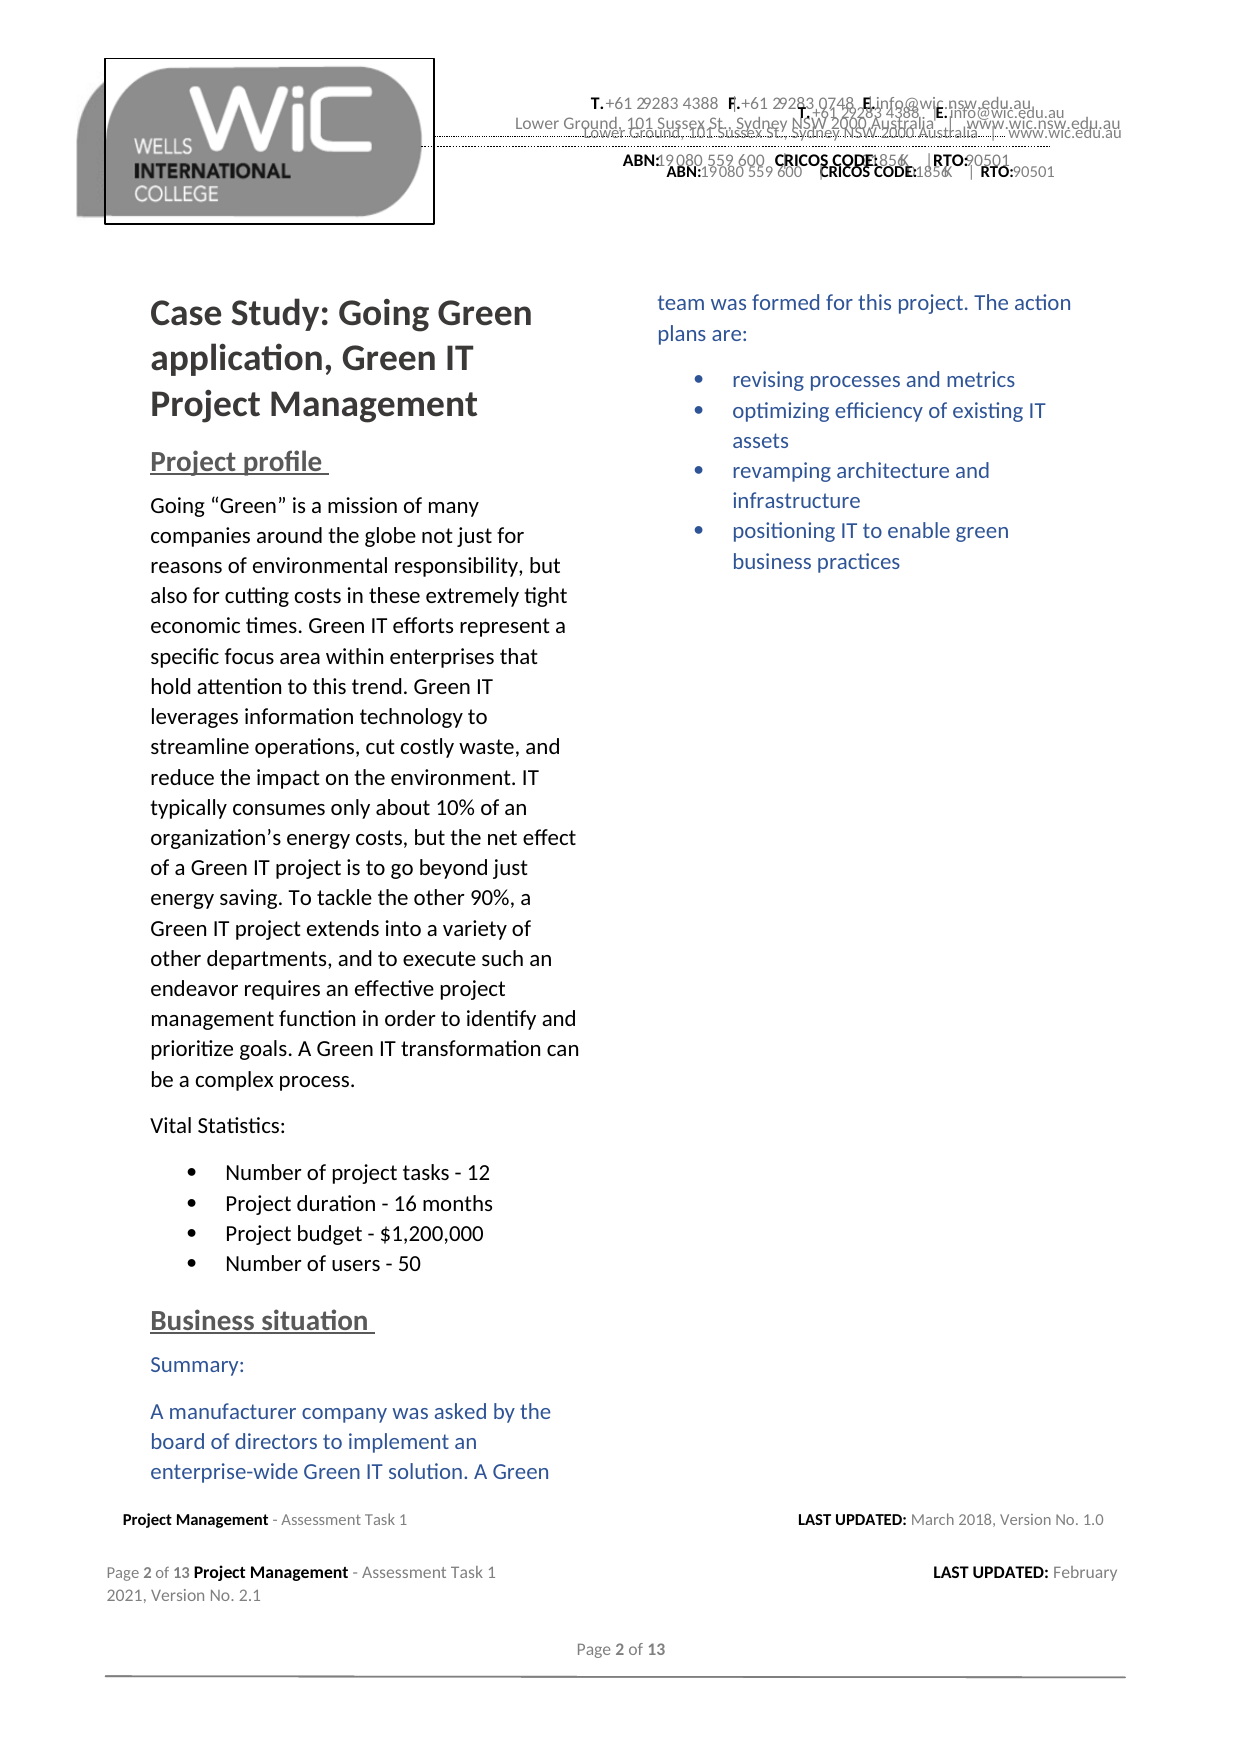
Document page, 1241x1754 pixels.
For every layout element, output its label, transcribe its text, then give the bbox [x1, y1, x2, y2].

text A manufacturer company was asked by the board of directors to implement an enterprise-wide Green IT solution. A Green team was formed for this project. The action plans are: [657, 288, 1089, 347]
list revamping architecture and infrastructure [694, 456, 1089, 514]
list optimizing efficiency of existing IT assets [694, 396, 1089, 454]
subtitle Business situation [150, 1302, 582, 1337]
picture [76, 59, 104, 224]
subtitle Project profile [150, 443, 582, 478]
text Vital Statistics: [150, 1112, 582, 1140]
list revising processes and metrics [694, 366, 1089, 394]
list Number of users - 50 [188, 1249, 582, 1277]
picture [106, 59, 433, 223]
list Number of project tasks - 12 [188, 1158, 582, 1187]
text Going “Green” is a mission of many companies around the globe not just for reasons of environmental responsibility, but also for cutting costs in these extremely tight economic times. Green IT efforts represent a specific focus area within enterprises that hold attention to this trend. Green IT leverages information technology to streamline operations, cut costly waste, and reduce the impact on the environment. IT typically consumes only about 10% of an organization’s energy costs, but the net effect of a Green IT project is to go beyond just energy saving. To tackle the other 90%, a Green IT project extends into a variety of other departments, and to execute such an endeavor requires an effective project management function in order to identify and prioritize goals. A Green IT transformation can be a complex process. [150, 491, 582, 1093]
list Project duration - 16 months [188, 1189, 582, 1217]
list positioning IT to enable green business practices [694, 517, 1089, 575]
list Project budget - $1,200,000 [188, 1219, 582, 1247]
subtitle Case Study: Going Green application, Green IT Project Management [150, 288, 582, 426]
text Summary: [150, 1350, 582, 1378]
text A manufacturer company was asked by the board of directors to implement an enterprise-wide Green IT solution. A Green team was formed for this project. The action plans are: [150, 1397, 582, 1485]
